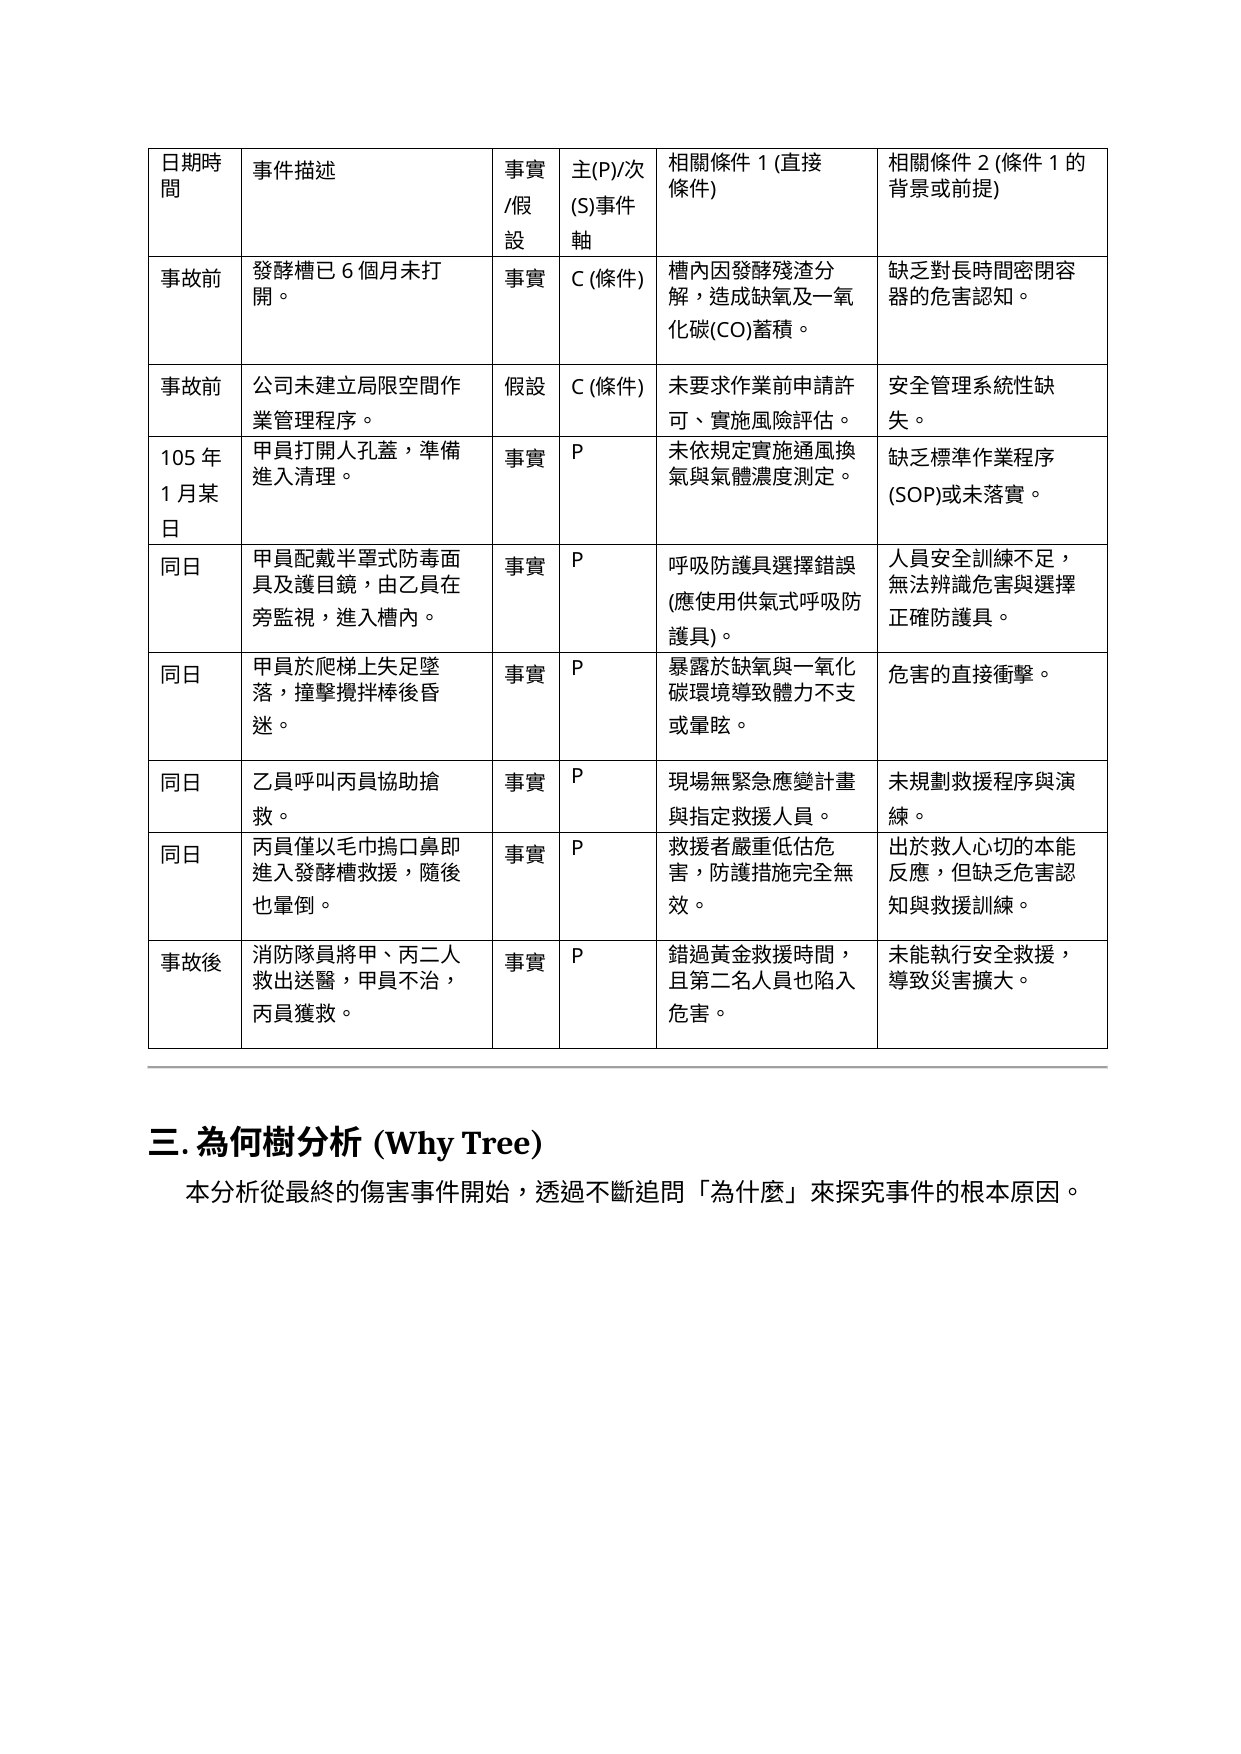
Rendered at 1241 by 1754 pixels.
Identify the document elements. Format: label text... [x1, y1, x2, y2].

table_header 相關條件 2 (條件 1 的背景或前提) [878, 149, 1107, 256]
table_cell 事實 [493, 545, 559, 652]
table_cell 事故後 [149, 941, 241, 1048]
table_cell 缺乏標準作業程序 (SOP)或未落實。 [878, 437, 1107, 544]
table_cell 甲員打開人孔蓋，準備進入清理。 [242, 437, 492, 544]
table_cell 甲員配戴半罩式防毒面具及護目鏡，由乙員在 旁監視，進入槽內。 [242, 545, 492, 652]
table_cell 105 年 1 月某 日 [149, 437, 241, 544]
table_cell 暴露於缺氧與一氧化碳環境導致體力不支 或暈眩。 [657, 653, 877, 760]
table_cell 事實 [493, 257, 559, 364]
table_header 主(P)/次 (S)事件 軸 [560, 149, 656, 256]
table_cell 同日 [149, 653, 241, 760]
text 本分析從最終的傷害事件開始，透過不斷追問「為什麼」來探究事件的根本原因。 [185, 1166, 1119, 1211]
table_cell 人員安全訓練不足， 無法辨識危害與選擇 正確防護具。 [878, 545, 1107, 652]
table_cell P [560, 437, 656, 544]
table_cell 事實 [493, 833, 559, 940]
table_cell 未規劃救援程序與演 練。 [878, 761, 1107, 832]
table_cell 危害的直接衝擊。 [878, 653, 1107, 760]
table_cell P [560, 653, 656, 760]
table_cell 事實 [493, 761, 559, 832]
table_header 事件描述 [242, 149, 492, 256]
table_cell 呼吸防護具選擇錯誤 (應使用供氣式呼吸防 護具)。 [657, 545, 877, 652]
table_cell 事實 [493, 941, 559, 1048]
table_cell P [560, 761, 656, 832]
table_cell P [560, 833, 656, 940]
table_cell 甲員於爬梯上失足墜落，撞擊攪拌棒後昏 迷。 [242, 653, 492, 760]
table_header 事實 /假 設 [493, 149, 559, 256]
table_cell 同日 [149, 833, 241, 940]
table_cell 消防隊員將甲、丙二人救出送醫，甲員不治， 丙員獲救。 [242, 941, 492, 1048]
subtitle 三. 為何樹分析 (Why Tree) [148, 1107, 1119, 1166]
table_cell 未能執行安全救援， 導致災害擴大。 [878, 941, 1107, 1048]
table_cell 未要求作業前申請許 可、實施風險評估。 [657, 365, 877, 436]
table_cell 丙員僅以毛巾摀口鼻即進入發酵槽救援，隨後 也暈倒。 [242, 833, 492, 940]
table_header 日期時間 [149, 149, 241, 256]
table_cell 假設 [493, 365, 559, 436]
table_cell 同日 [149, 761, 241, 832]
table_cell 救援者嚴重低估危 害，防護措施完全無 效。 [657, 833, 877, 940]
table_cell 同日 [149, 545, 241, 652]
table_cell 錯過黃金救援時間， 且第二名人員也陷入 危害。 [657, 941, 877, 1048]
table_cell 公司未建立局限空間作 業管理程序。 [242, 365, 492, 436]
table_cell 缺乏對長時間密閉容器的危害認知。 [878, 257, 1107, 364]
table_cell C (條件) [560, 257, 656, 364]
table_cell 乙員呼叫丙員協助搶 救。 [242, 761, 492, 832]
table_cell 事實 [493, 653, 559, 760]
table_cell 事故前 [149, 257, 241, 364]
table_cell 事實 [493, 437, 559, 544]
table_cell 槽內因發酵殘渣分 解，造成缺氧及一氧 化碳(CO)蓄積。 [657, 257, 877, 364]
table_cell 發酵槽已 6 個月未打開。 [242, 257, 492, 364]
table_cell 未依規定實施通風換氣與氣體濃度測定。 [657, 437, 877, 544]
table_cell C (條件) [560, 365, 656, 436]
table_header 相關條件 1 (直接條件) [657, 149, 877, 256]
table_cell 現場無緊急應變計畫 與指定救援人員。 [657, 761, 877, 832]
table_cell 出於救人心切的本能反應，但缺乏危害認 知與救援訓練。 [878, 833, 1107, 940]
table_cell P [560, 941, 656, 1048]
table_cell P [560, 545, 656, 652]
table_cell 安全管理系統性缺 失。 [878, 365, 1107, 436]
table_cell 事故前 [149, 365, 241, 436]
